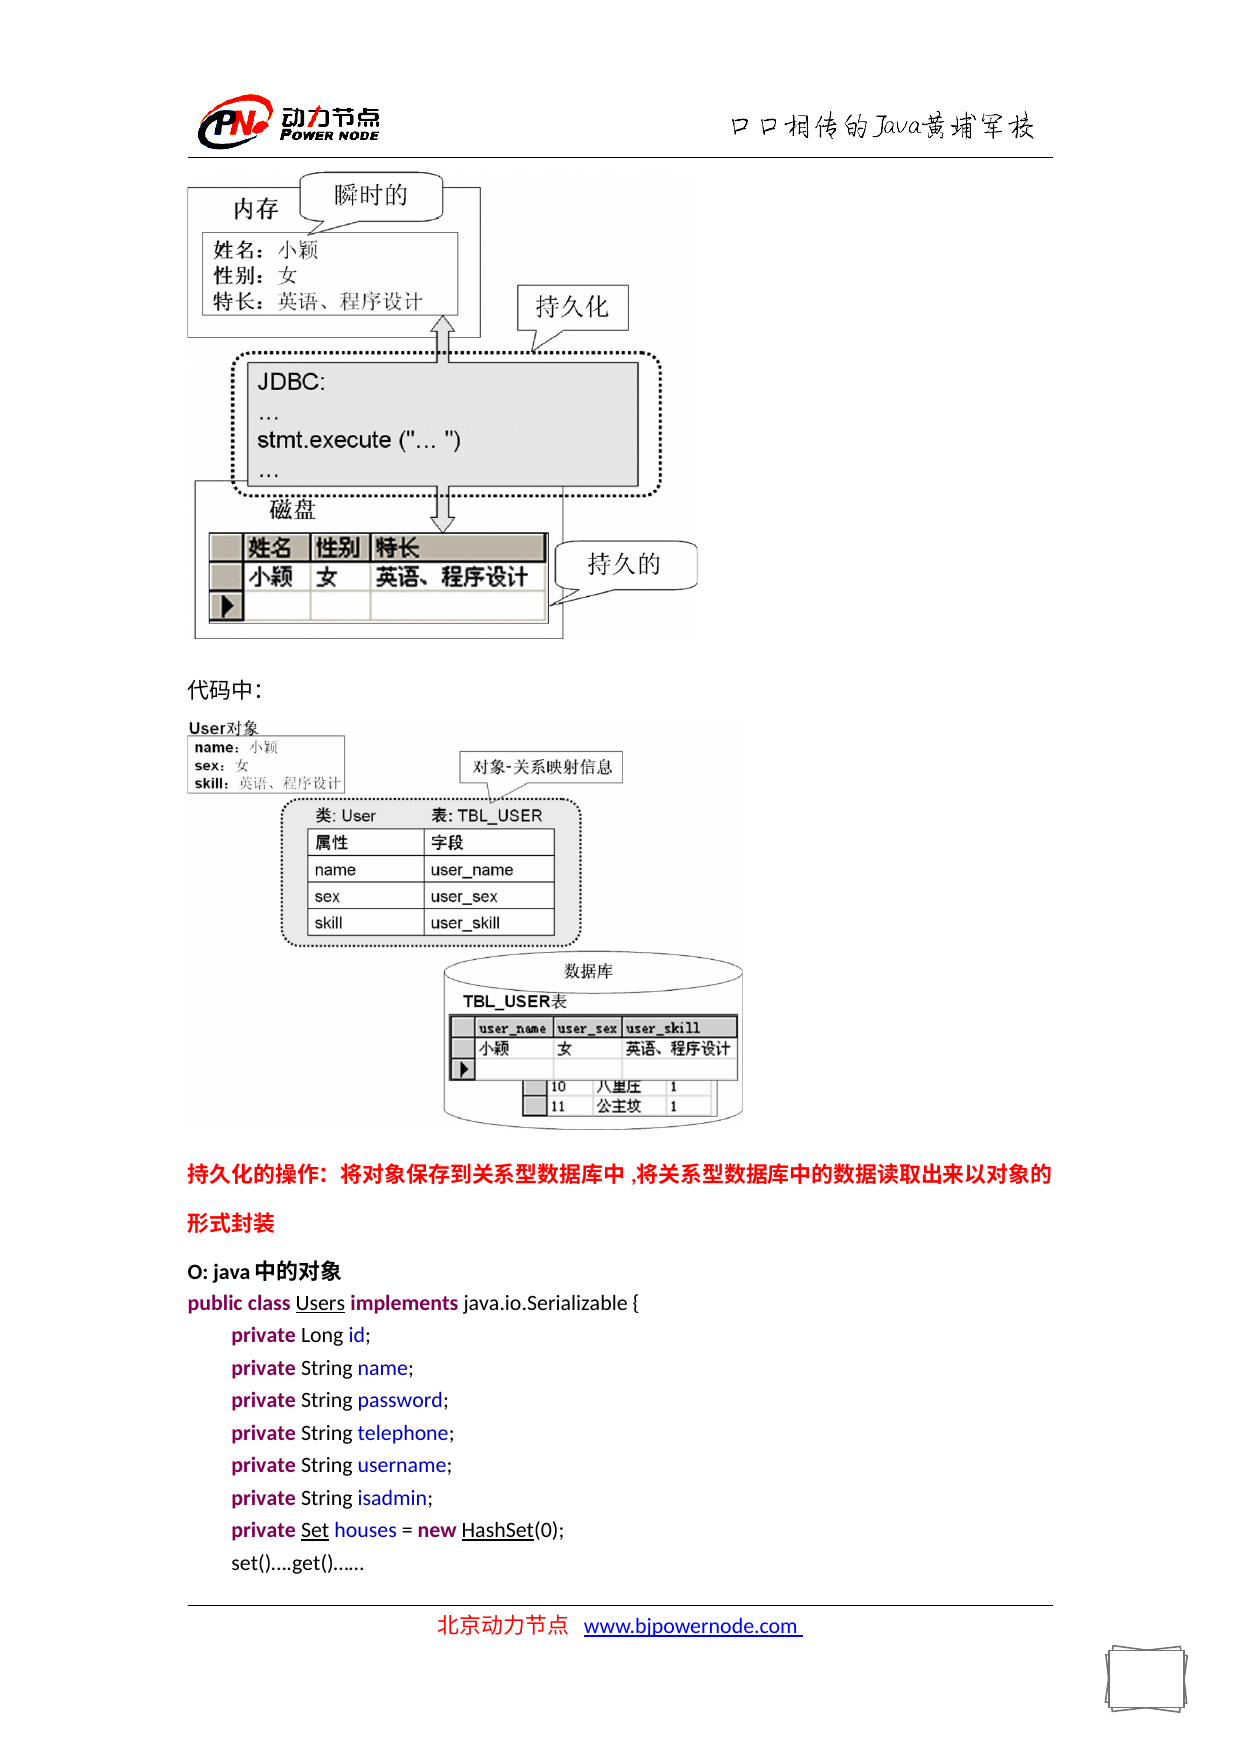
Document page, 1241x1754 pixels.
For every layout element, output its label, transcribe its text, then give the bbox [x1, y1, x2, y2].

text O: java中的对象 [187, 1254, 1053, 1286]
text 代码中： [187, 672, 1053, 705]
text set()….get()…… [187, 1546, 1053, 1579]
text 持久化的操作：将对象保存到关系型数据库中 ,将关系型数据库中的数据读取出来以对象的形式封装 [187, 1157, 1053, 1238]
text private String name; [187, 1351, 1053, 1384]
picture [187, 720, 743, 1130]
picture [187, 88, 1053, 155]
text private Set houses = new HashSet(0); [187, 1514, 1053, 1546]
text private String telephone; [187, 1416, 1053, 1449]
text private String username; [187, 1449, 1053, 1481]
picture [187, 171, 698, 639]
text public class Users implements java.io.Serializable { [187, 1286, 1053, 1319]
text private String isadmin; [187, 1481, 1053, 1514]
text private Long id; [187, 1319, 1053, 1351]
text private String password; [187, 1384, 1053, 1416]
